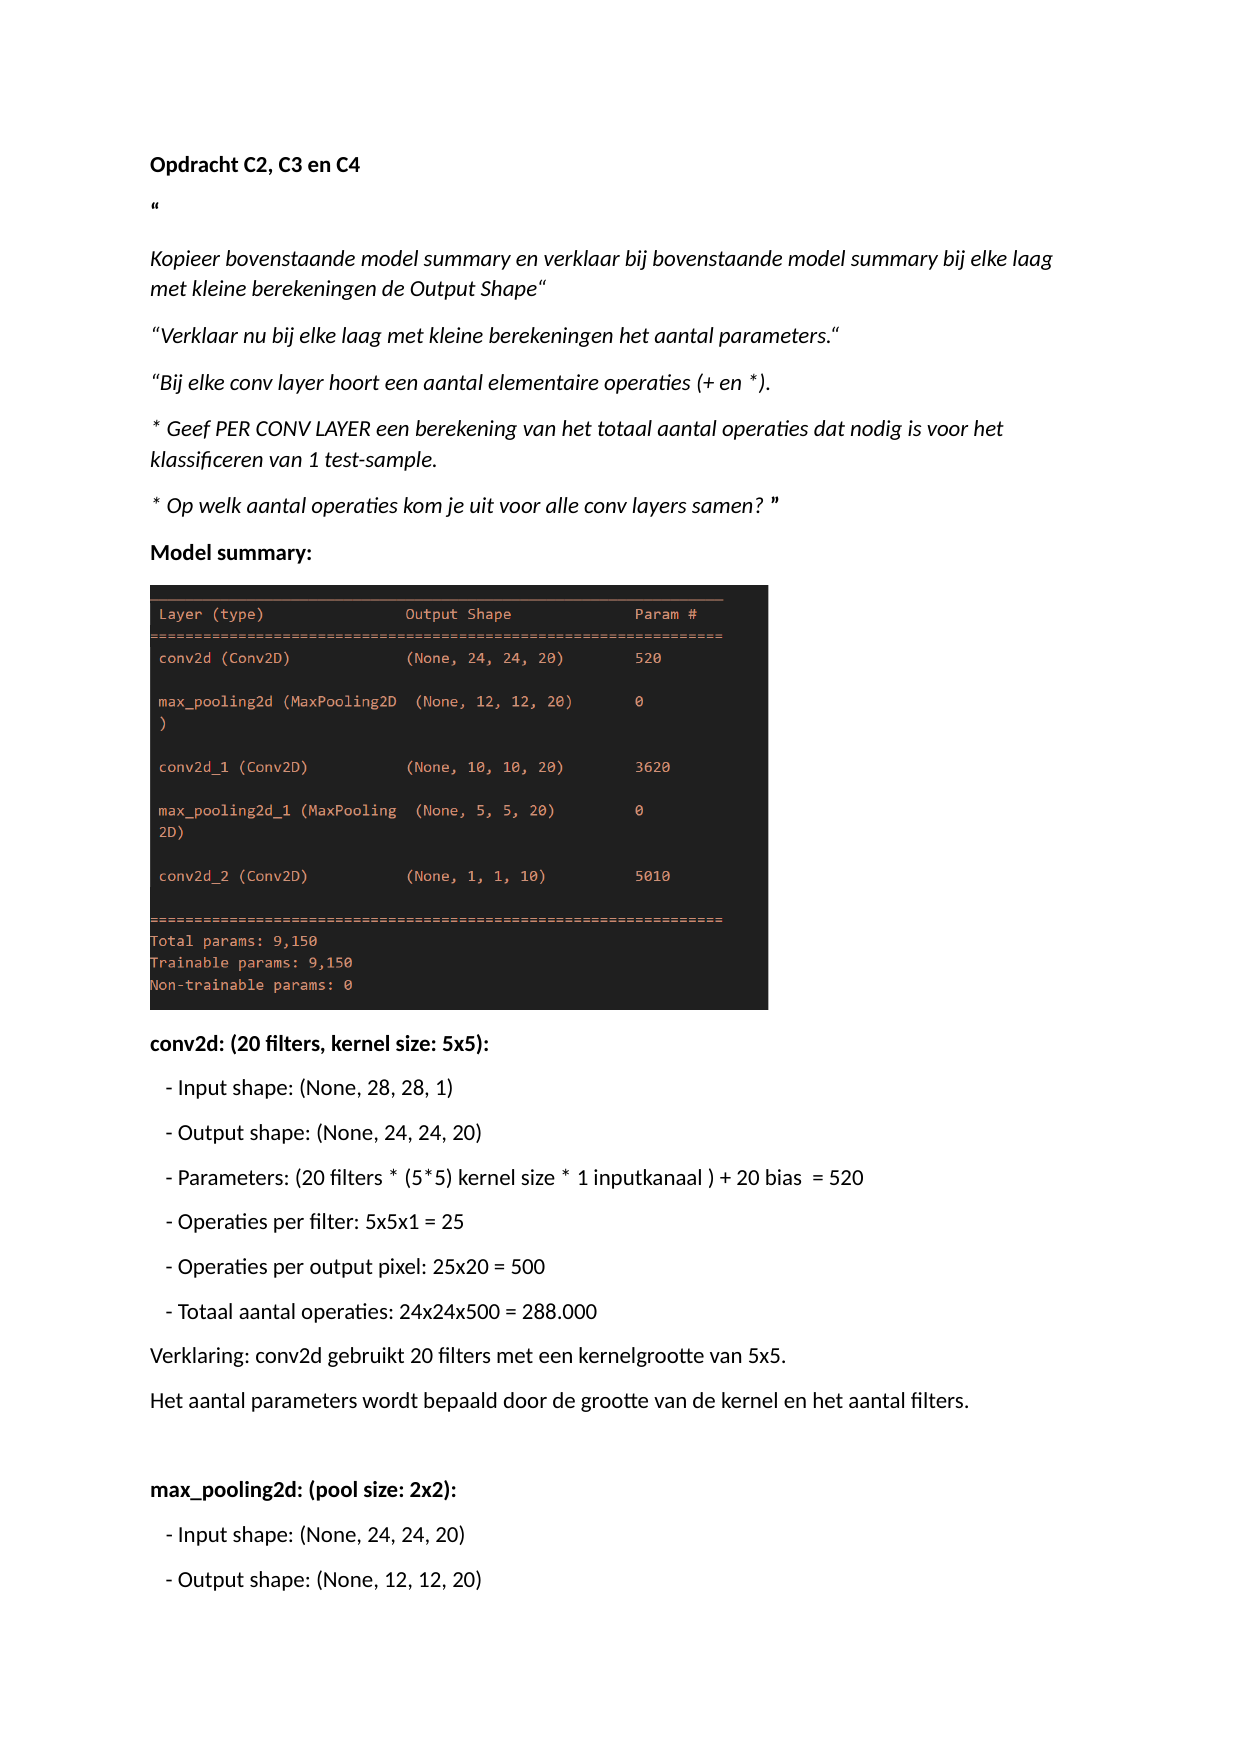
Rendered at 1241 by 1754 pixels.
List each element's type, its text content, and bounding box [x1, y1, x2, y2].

text - Operaties per filter: 5x5x1 = 25 [150, 1207, 1090, 1236]
text * Geef PER CONV LAYER een berekening van het totaal aantal operaties dat nodig is voor het klassificeren van 1 test-sample. [150, 414, 1090, 473]
text Kopieer bovenstaande model summary en verklaar bij bovenstaande model summary bij elke laag met kleine berekeningen de Output Shape“ [150, 244, 1090, 302]
text Model summary: [150, 538, 1090, 567]
text max_pooling2d: (pool size: 2x2): [150, 1476, 1090, 1504]
text - Output shape: (None, 12, 12, 20) [150, 1565, 1090, 1593]
text Verklaring: conv2d gebruikt 20 filters met een kernelgrootte van 5x5. [150, 1342, 1090, 1369]
text - Operaties per output pixel: 25x20 = 500 [150, 1252, 1090, 1280]
text - Output shape: (None, 24, 24, 20) [150, 1118, 1090, 1146]
text - Parameters: (20 filters * (5*5) kernel size * 1 inputkanaal ) + 20 bias = 520 [150, 1163, 1090, 1191]
text Opdracht C2, C3 en C4 [150, 150, 1090, 178]
text - Input shape: (None, 24, 24, 20) [150, 1520, 1090, 1548]
text - Input shape: (None, 28, 28, 1) [150, 1073, 1090, 1101]
picture [150, 585, 769, 1010]
text “ [150, 197, 1090, 225]
text * Op welk aantal operaties kom je uit voor alle conv layers samen? ” [150, 492, 1090, 520]
text “Verklaar nu bij elke laag met kleine berekeningen het aantal parameters.“ [150, 321, 1090, 349]
text “Bij elke conv layer hoort een aantal elementaire operaties (+ en *). [150, 368, 1090, 396]
text - Totaal aantal operaties: 24x24x500 = 288.000 [150, 1297, 1090, 1325]
text conv2d: (20 filters, kernel size: 5x5): [150, 1029, 1090, 1057]
text Het aantal parameters wordt bepaald door de grootte van de kernel en het aantal filters. [150, 1386, 1090, 1414]
